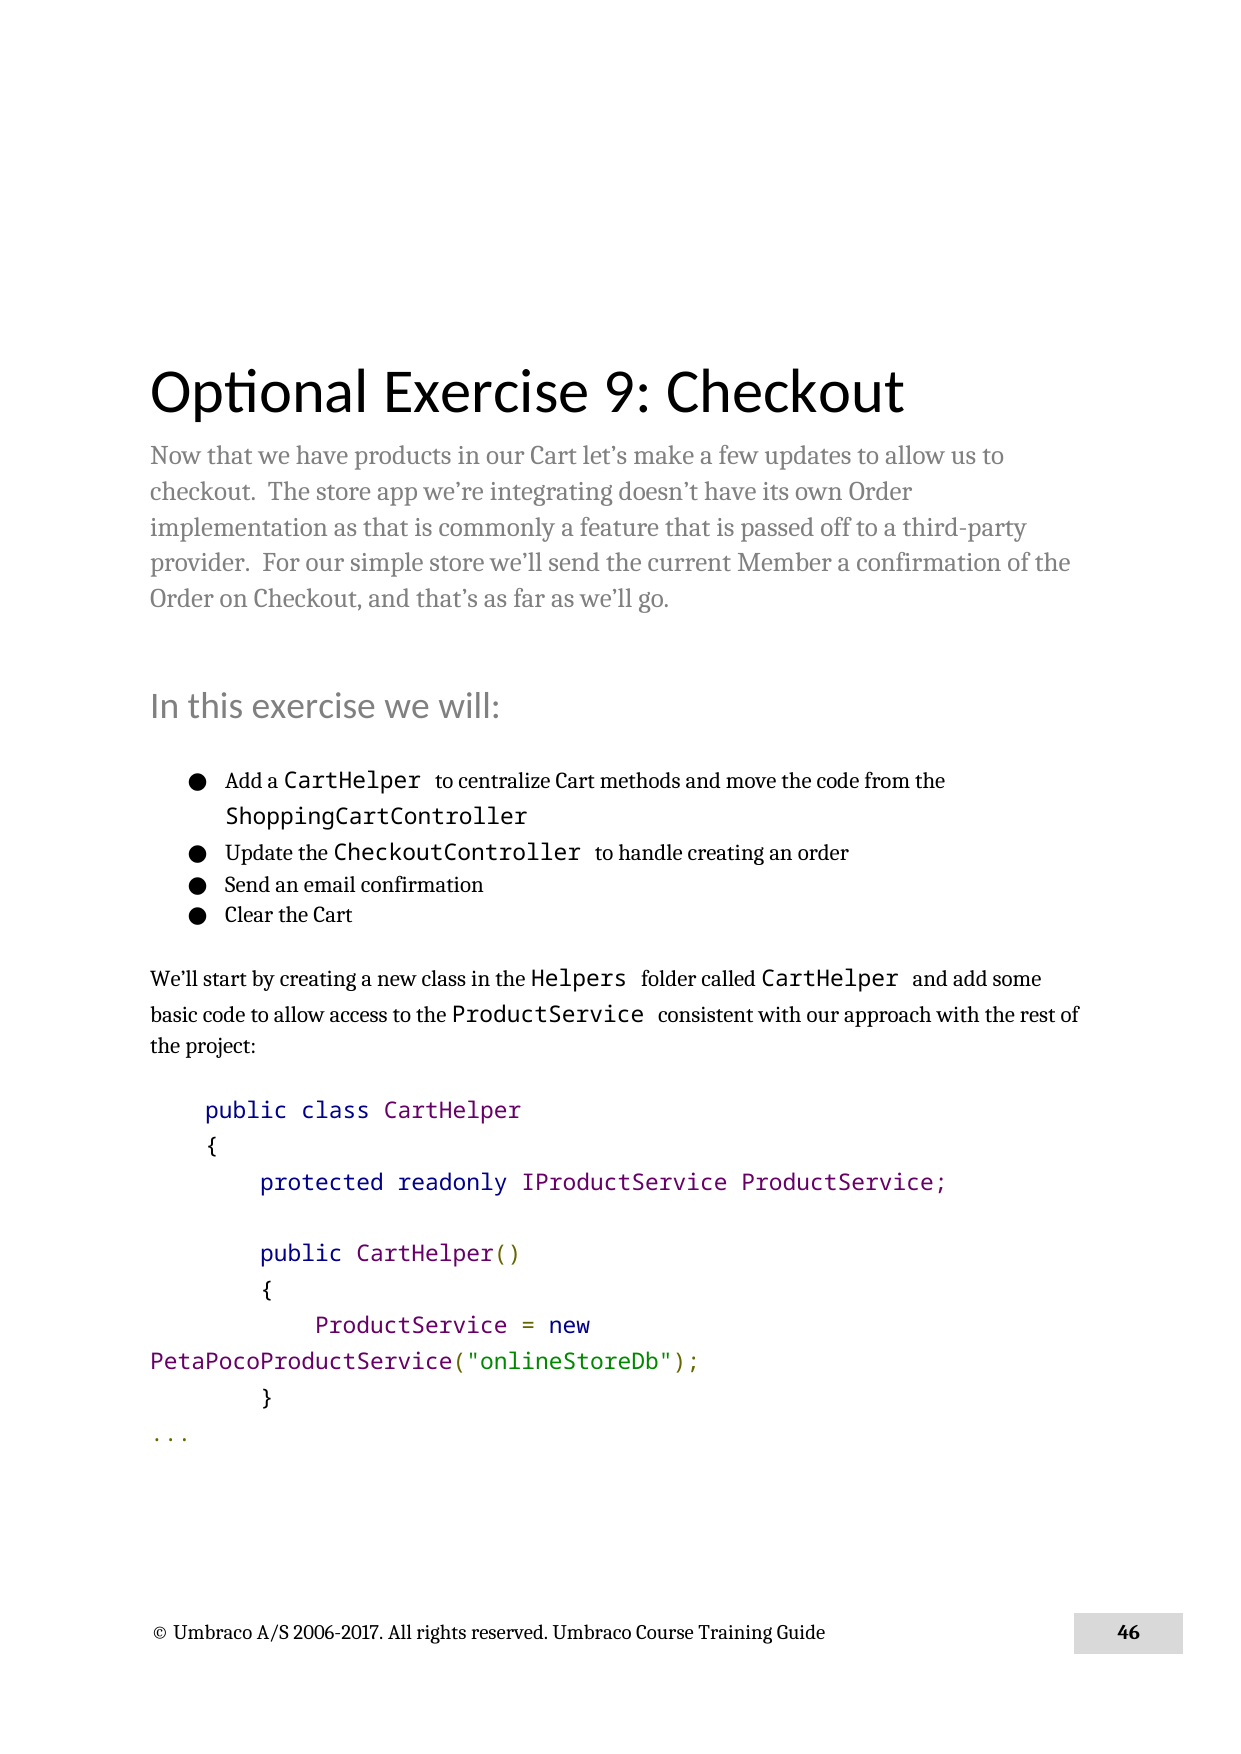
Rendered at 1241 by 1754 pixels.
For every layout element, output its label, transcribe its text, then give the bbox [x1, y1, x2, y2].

text { [150, 1129, 1090, 1161]
text protected readonly IProductService ProductService; [150, 1165, 1090, 1197]
subtitle In this exercise we will: [150, 682, 1090, 728]
text public CartHelper() [150, 1237, 1090, 1268]
text public class CartHelper [150, 1093, 1090, 1125]
list Update the CheckoutController to handle creating an order [187, 836, 1090, 867]
text ProductService = new PetaPocoProductService("onlineStoreDb"); [150, 1309, 1090, 1376]
text { [150, 1273, 1090, 1304]
list Clear the Cart [187, 902, 1090, 928]
list Add a CartHelper to centralize Cart methods and move the code from the ShoppingCartController [187, 764, 1090, 831]
text ... [150, 1417, 1090, 1448]
list Send an email confirmation [187, 871, 1090, 898]
text Now that we have products in our Cart let’s make a few updates to allow us to checkout. The store app we’re integrating doesn’t have its own Order implementation as that is commonly a feature that is passed off to a third-party provider. For our simple store we’ll send the current Member a confirmation of the Order on Checkout, and that’s as far as we’ll go. [150, 440, 1090, 614]
text We’ll start by creating a new class in the Helpers folder called CartHelper and add some basic code to allow access to the ProductService consistent with our approach with the rest of the project: [150, 962, 1090, 1059]
text } [150, 1381, 1090, 1412]
subtitle Optional Exercise 9: Checkout [150, 351, 1090, 428]
